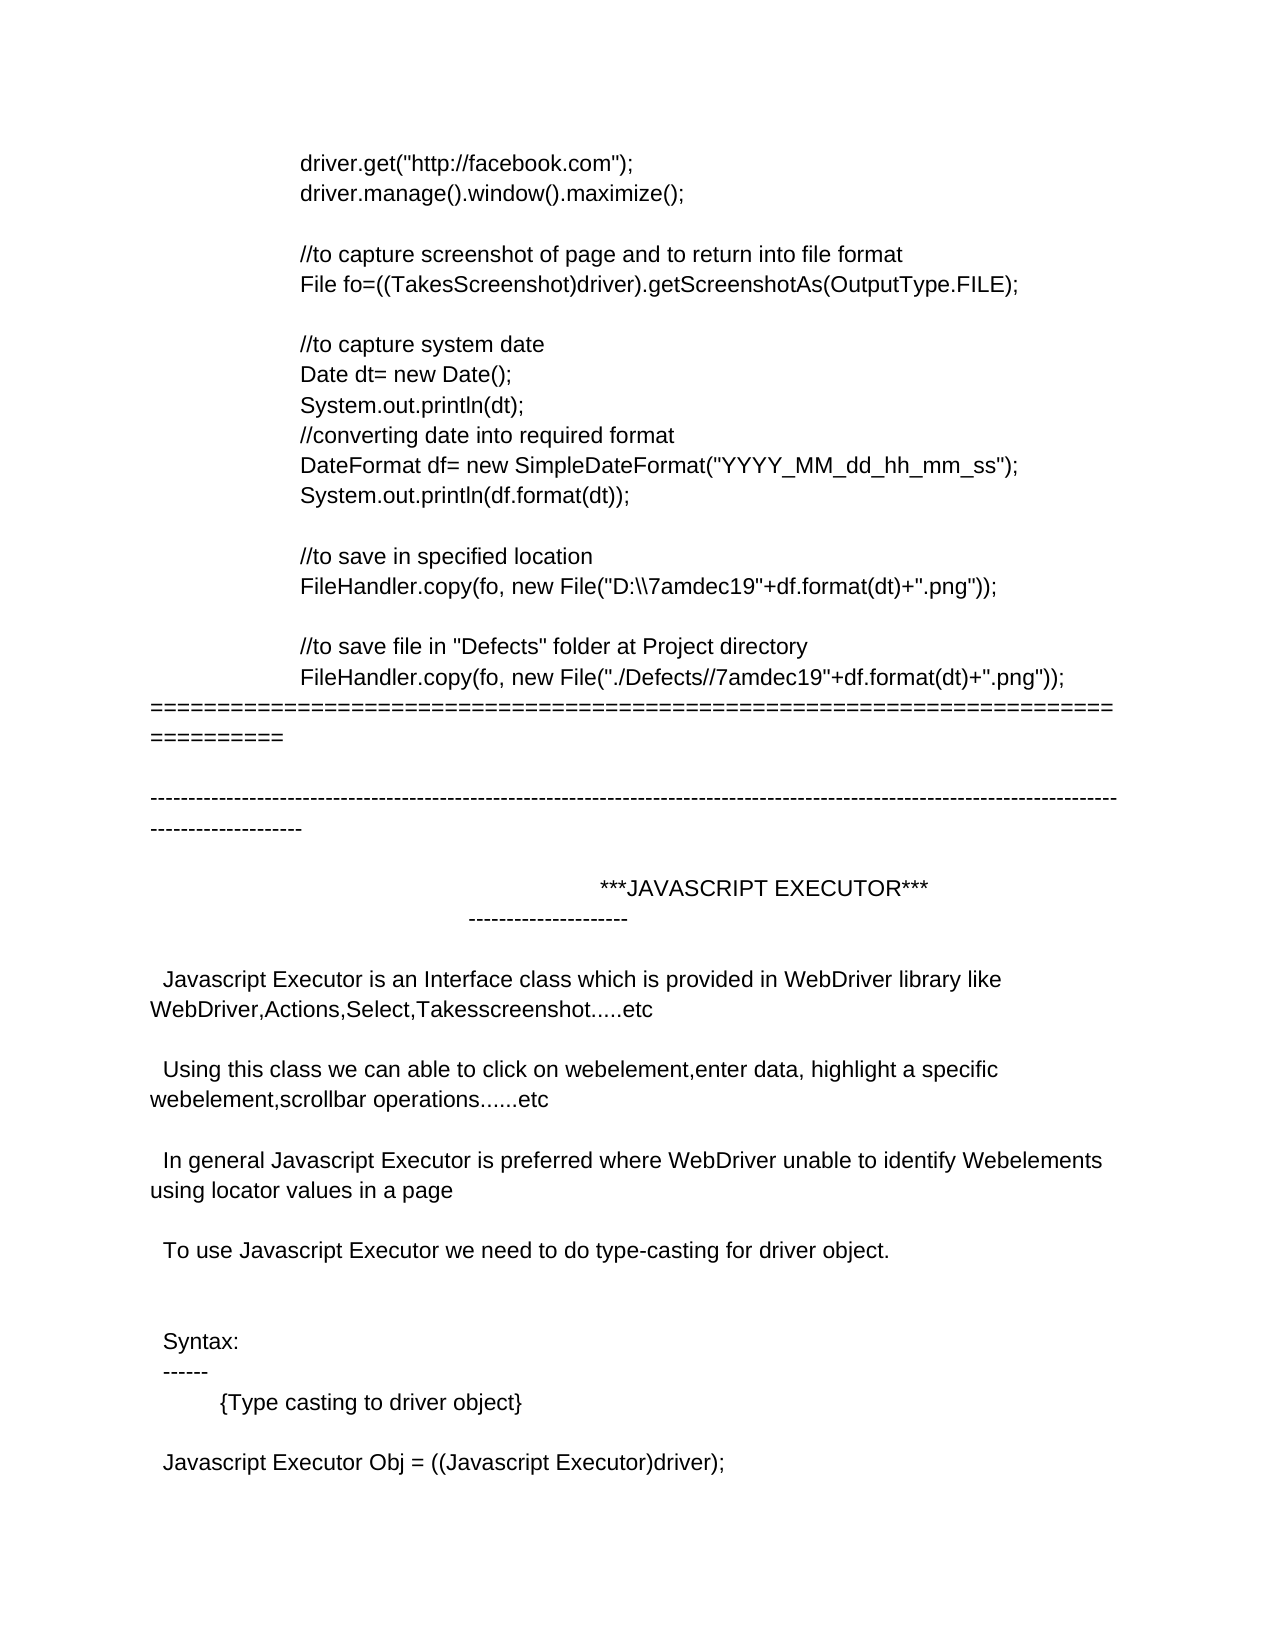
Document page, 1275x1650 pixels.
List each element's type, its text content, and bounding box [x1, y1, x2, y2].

text File fo=((TakesScreenshot)driver).getScreenshotAs(OutputType.FILE); [150, 271, 1125, 297]
text //to save file in "Defects" folder at Project directory [150, 633, 1125, 660]
text //to capture screenshot of page and to return into file format [150, 241, 1125, 267]
text FileHandler.copy(fo, new File("./Defects//7amdec19"+df.format(dt)+".png")); [150, 663, 1125, 690]
text ================================================================================== [150, 694, 1125, 750]
text //to save in specified location [150, 543, 1125, 569]
text Syntax: [150, 1328, 1125, 1354]
text Javascript Executor is an Interface class which is provided in WebDriver library like WebDriver,Actions,Select,Takesscreenshot.....etc [150, 966, 1125, 1022]
text //to capture system date [150, 331, 1125, 358]
text //converting date into required format [150, 422, 1125, 448]
text --------------------------------------------------------------------------------------------------------------------------------------------------- [150, 784, 1125, 841]
text {Type casting to driver object} [150, 1388, 1125, 1415]
text DateFormat df= new SimpleDateFormat("YYYY_MM_dd_hh_mm_ss"); [150, 452, 1125, 478]
text Date dt= new Date(); [150, 361, 1125, 388]
text driver.manage().window().maximize(); [150, 180, 1125, 207]
text System.out.println(df.format(dt)); [150, 482, 1125, 509]
text --------------------- [150, 905, 1125, 932]
text ***JAVASCRIPT EXECUTOR*** [150, 875, 1125, 901]
text Using this class we can able to click on webelement,enter data, highlight a specific webelement,scrollbar operations......etc [150, 1056, 1125, 1113]
text driver.get("http://facebook.com"); [150, 150, 1125, 176]
text Javascript Executor Obj = ((Javascript Executor)driver); [150, 1449, 1125, 1475]
text In general Javascript Executor is preferred where WebDriver unable to identify Webelements using locator values in a page [150, 1147, 1125, 1203]
text ------ [150, 1358, 1125, 1385]
text FileHandler.copy(fo, new File("D:\\7amdec19"+df.format(dt)+".png")); [150, 573, 1125, 599]
text To use Javascript Executor we need to do type-casting for driver object. [150, 1237, 1125, 1264]
text System.out.println(dt); [150, 392, 1125, 418]
